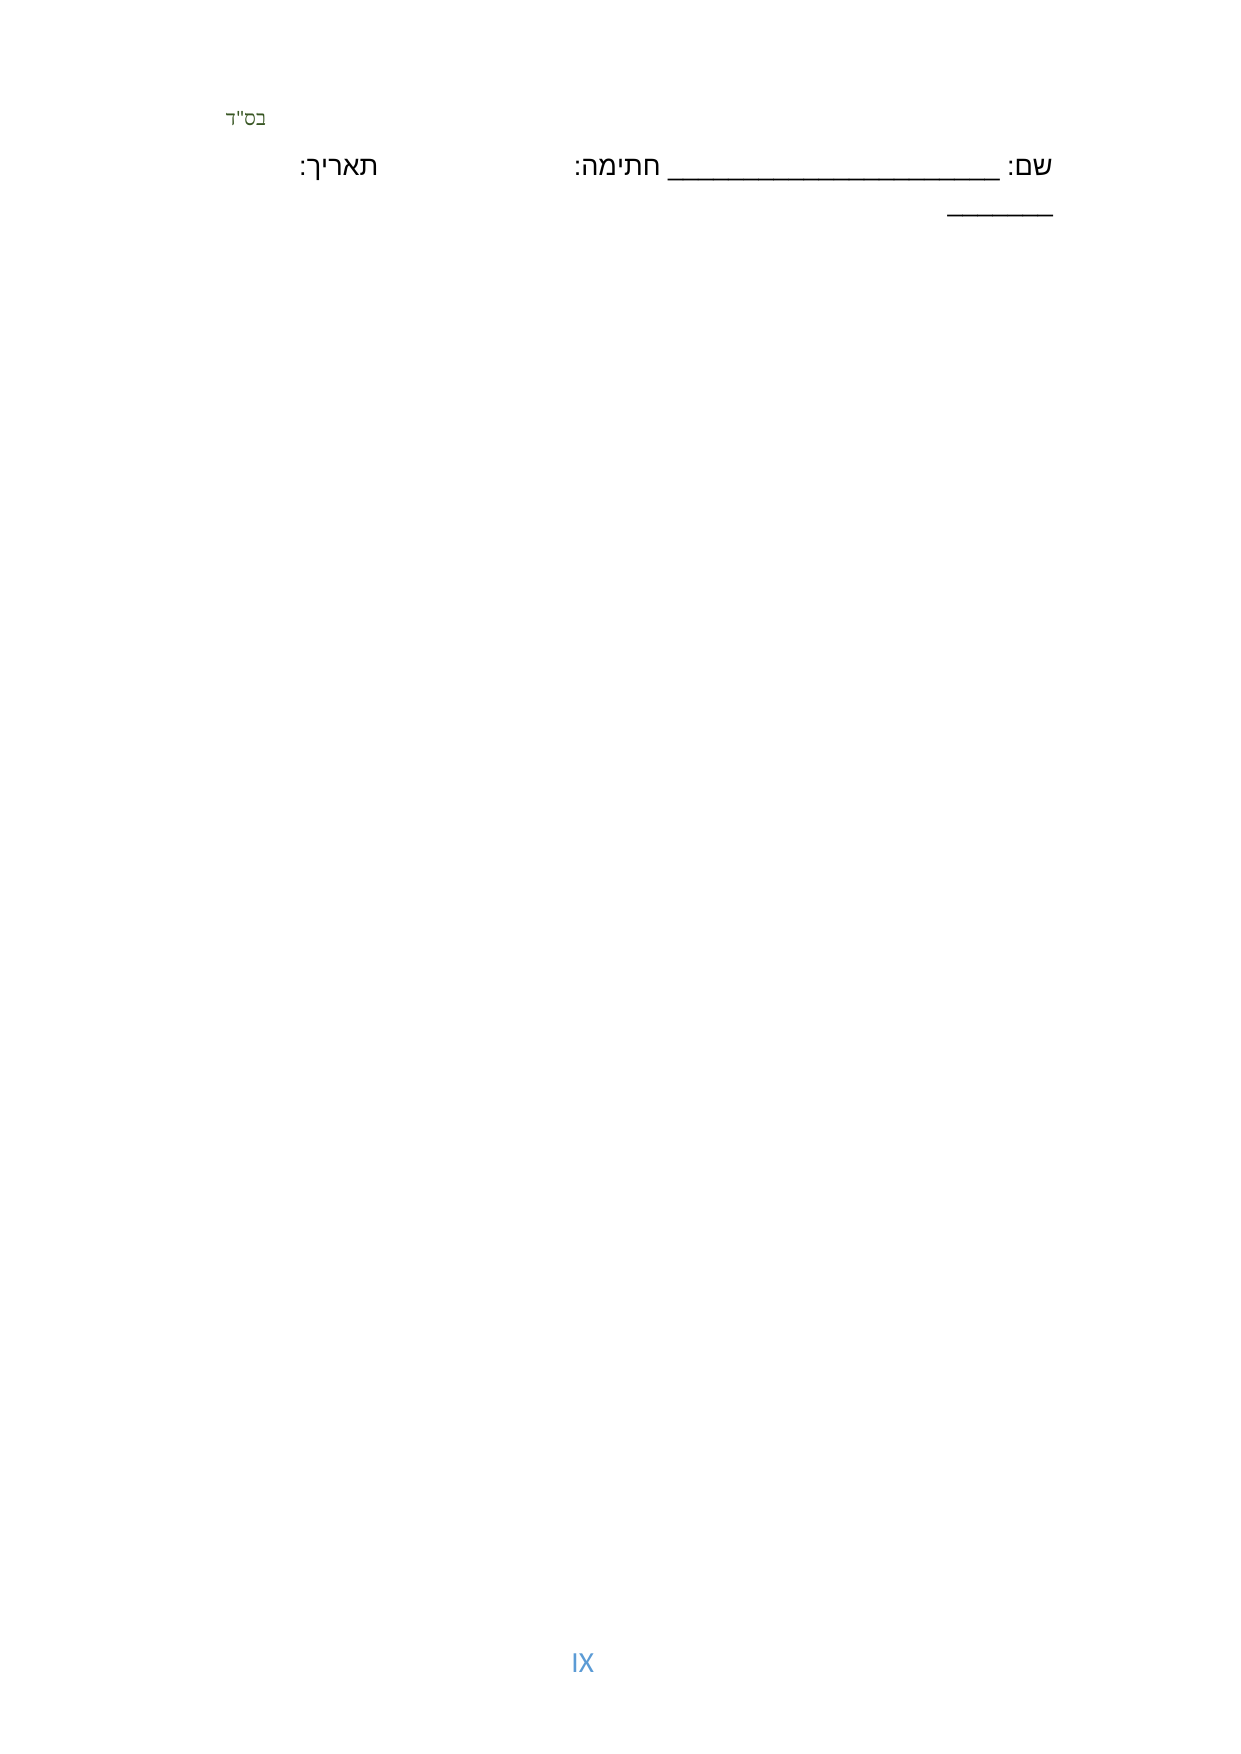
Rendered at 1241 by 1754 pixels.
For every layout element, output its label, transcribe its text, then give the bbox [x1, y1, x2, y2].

text שם: ______________________ חתימה: תאריך: _______ [187, 150, 1053, 217]
